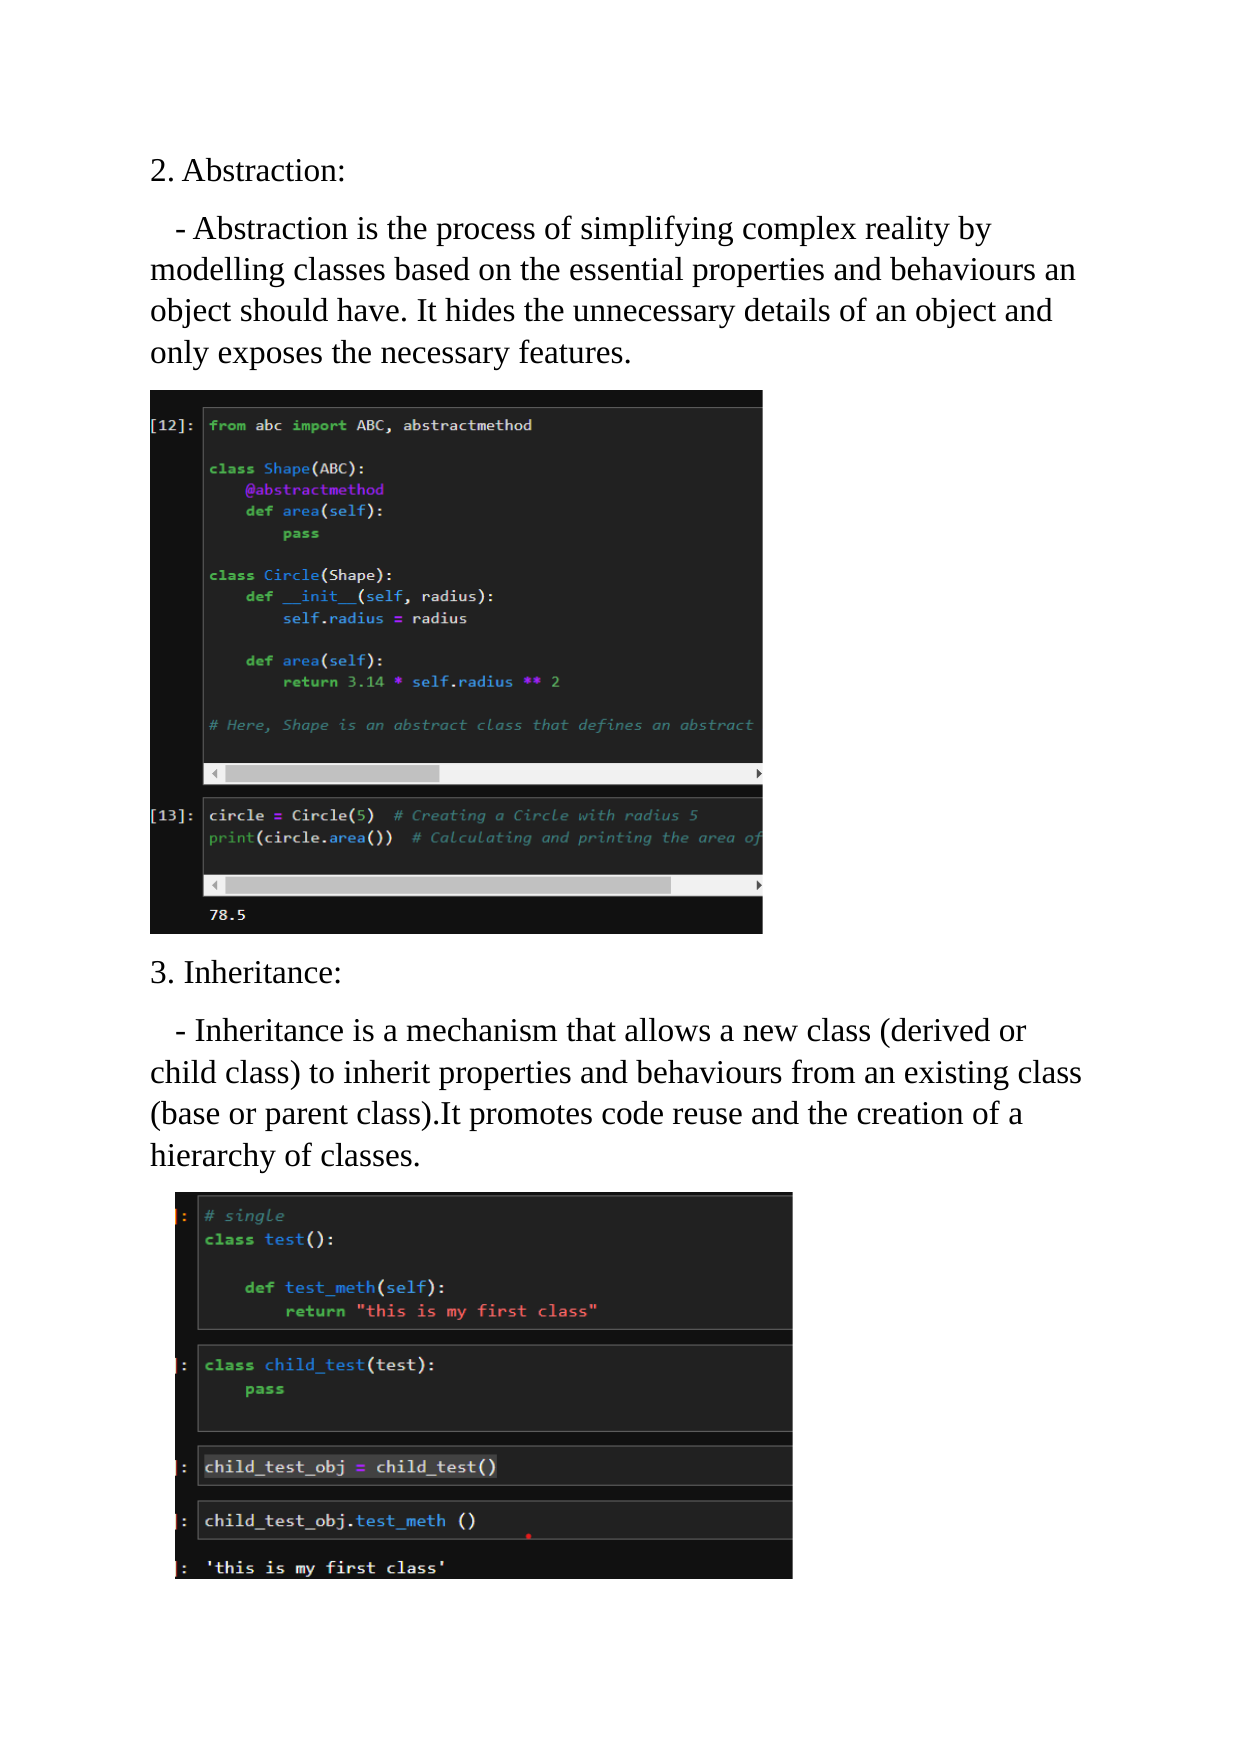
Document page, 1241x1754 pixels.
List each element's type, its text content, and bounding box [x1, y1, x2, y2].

text 2. Abstraction: [150, 150, 1090, 188]
text - Inheritance is a mechanism that allows a new class (derived or child class) to inherit properties and behaviours from an existing class (base or parent class).It promotes code reuse and the creation of a hierarchy of classes. [150, 1011, 1090, 1173]
picture [175, 1192, 793, 1579]
text - Abstraction is the process of simplifying complex reality by modelling classes based on the essential properties and behaviours an object should have. It hides the unnecessary details of an object and only exposes the necessary features. [150, 208, 1090, 370]
picture [150, 390, 763, 934]
text 3. Inheritance: [150, 953, 1090, 991]
